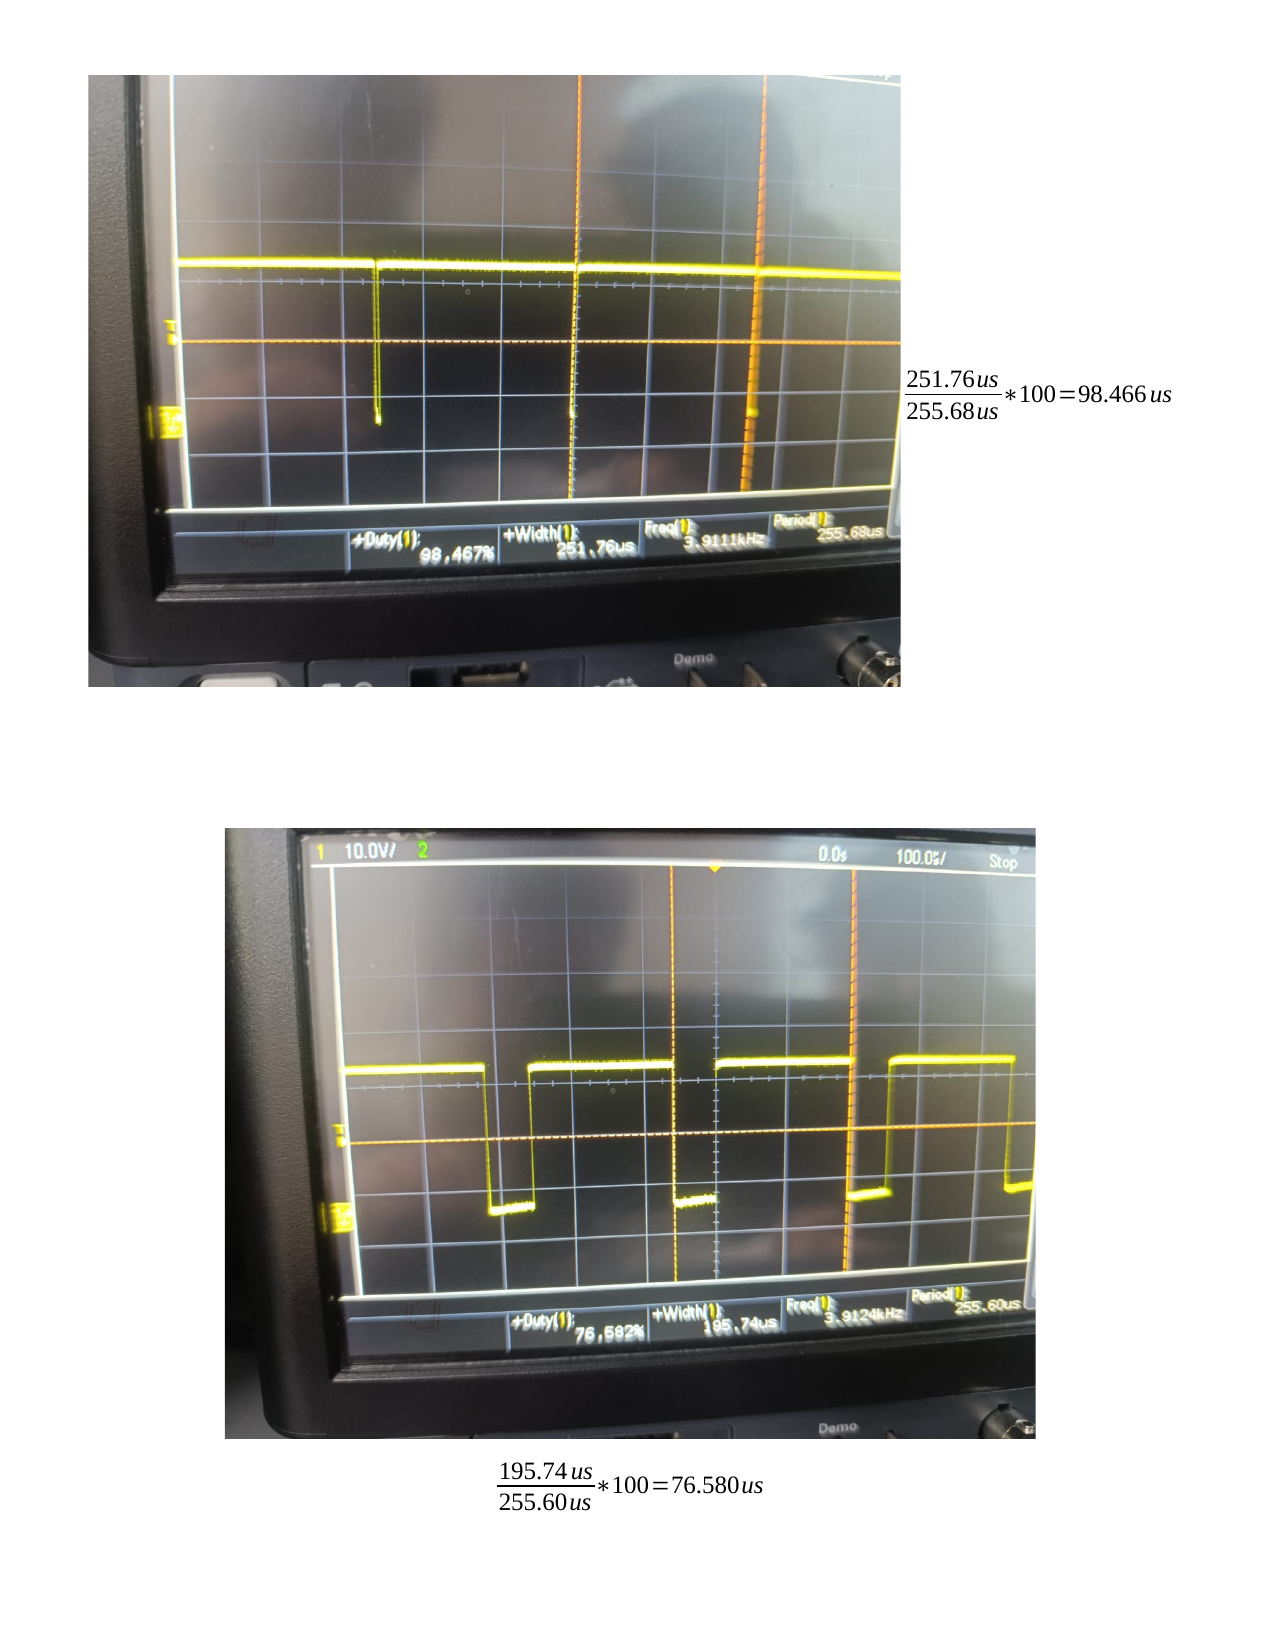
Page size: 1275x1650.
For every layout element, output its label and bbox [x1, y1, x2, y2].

picture [224, 828, 1036, 1439]
picture [88, 75, 901, 687]
